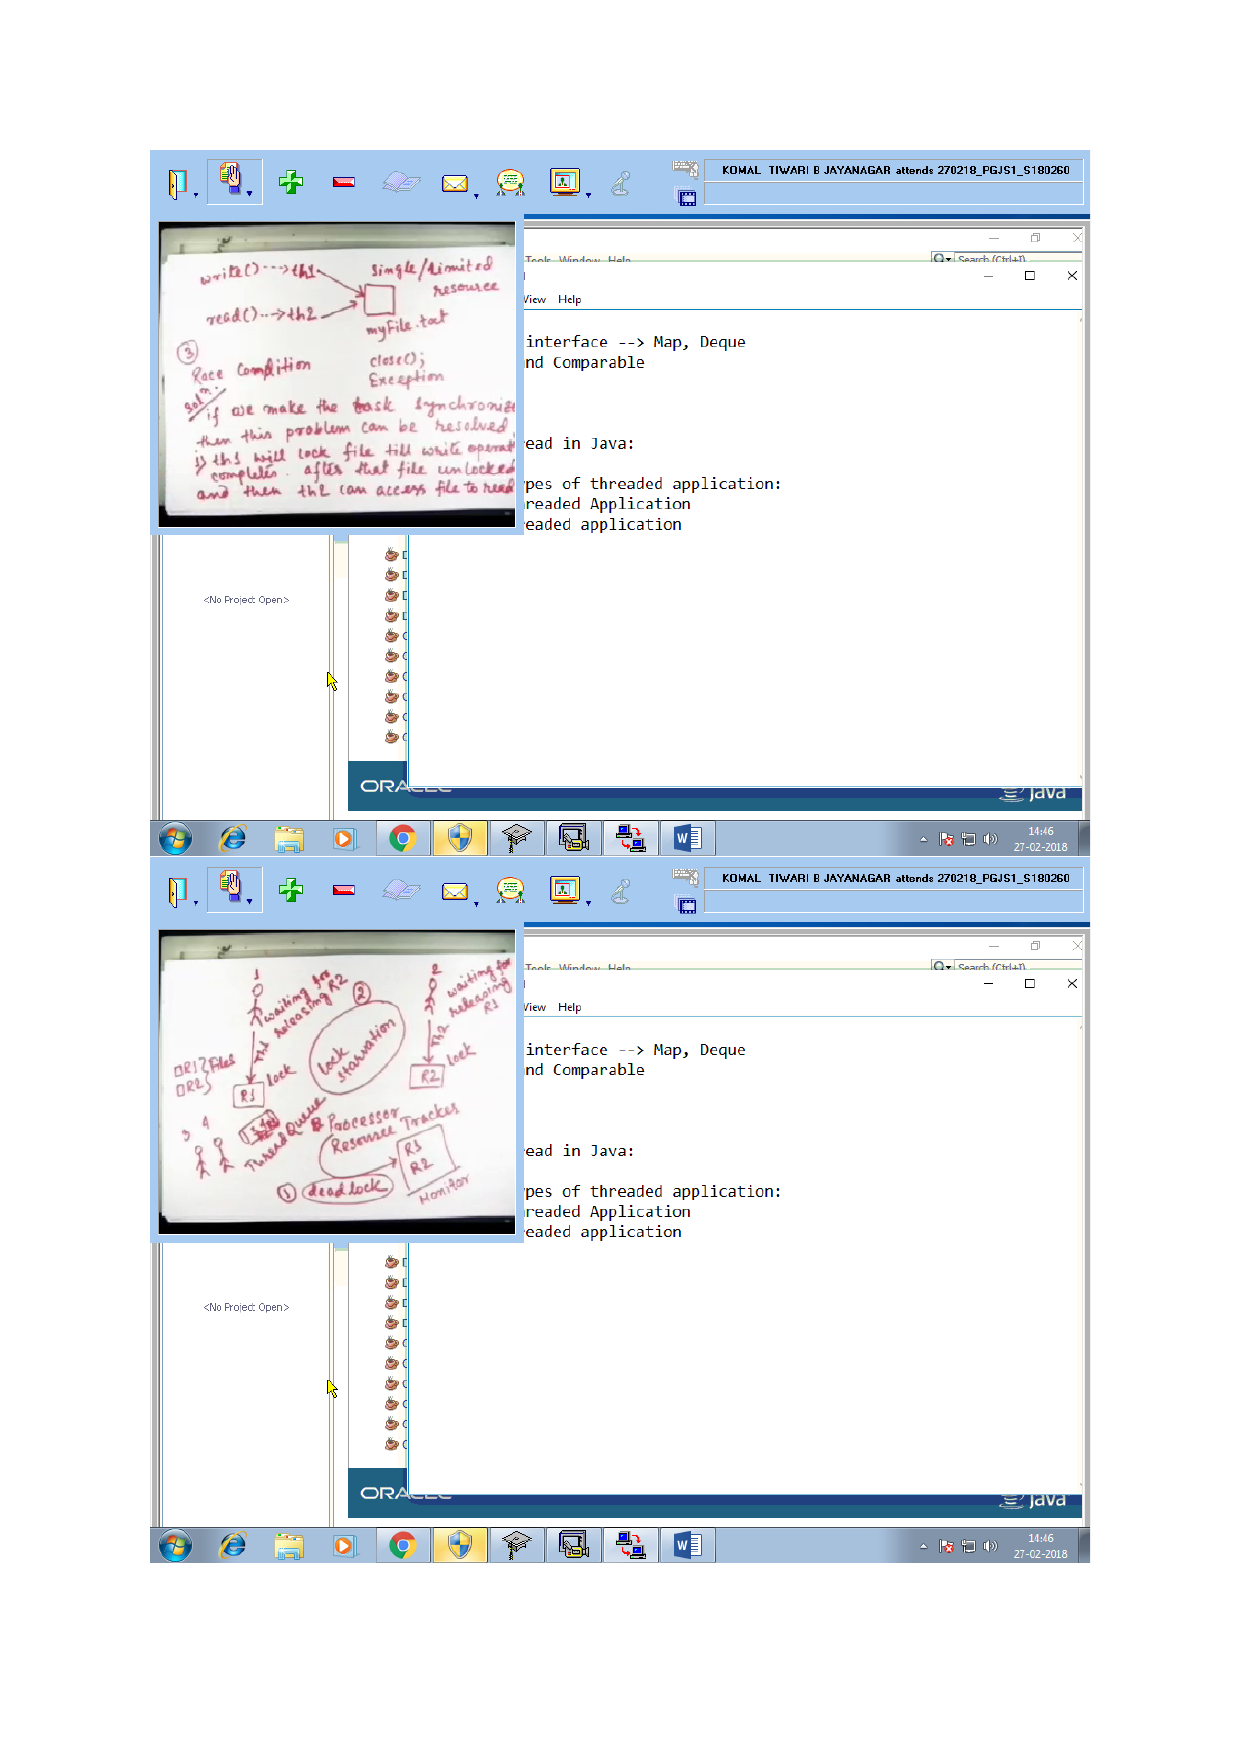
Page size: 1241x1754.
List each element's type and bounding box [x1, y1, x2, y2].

picture [150, 150, 1091, 856]
picture [150, 857, 1091, 1563]
